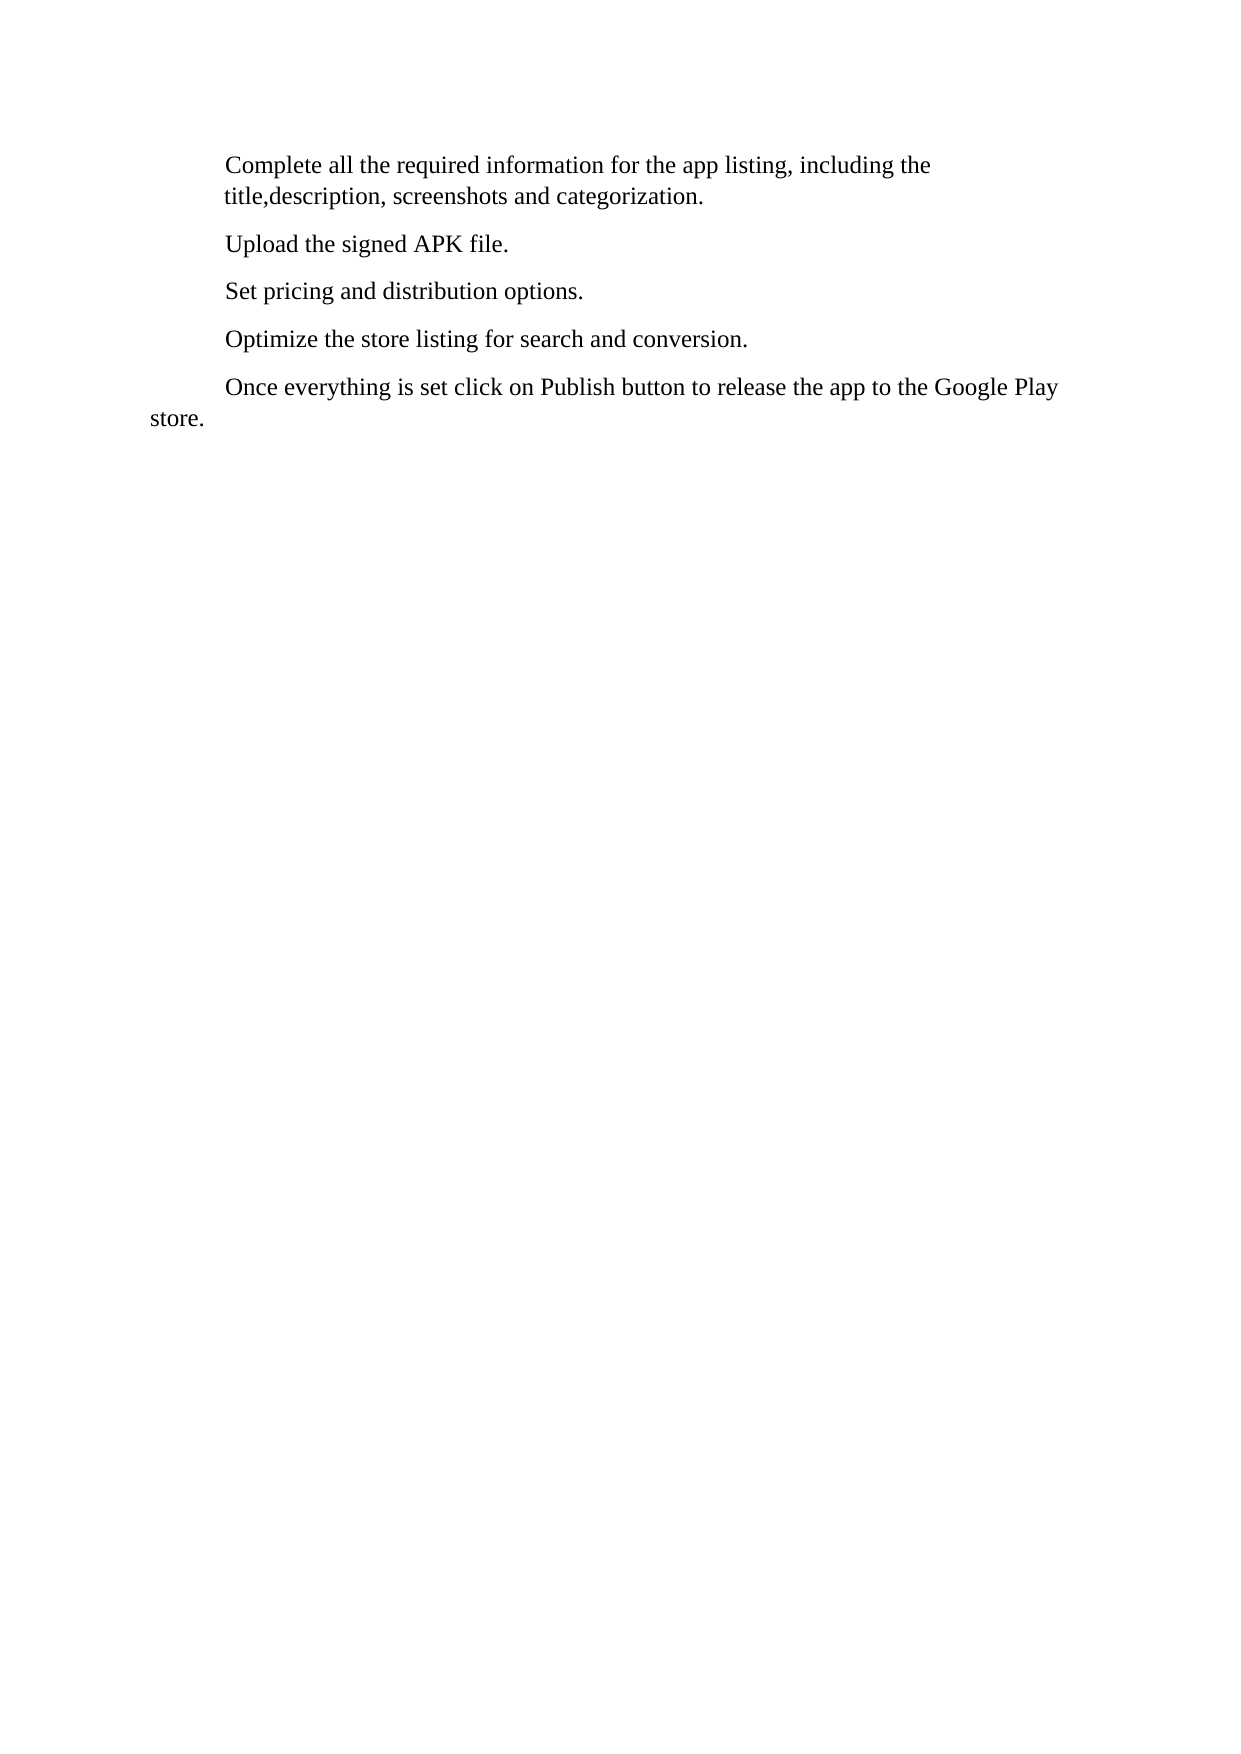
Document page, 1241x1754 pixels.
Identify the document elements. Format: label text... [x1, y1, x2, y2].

text Complete all the required information for the app listing, including the title,description, screenshots and categorization. [224, 150, 1090, 210]
text Set pricing and distribution options. [150, 276, 1090, 305]
text Upload the signed APK file. [150, 229, 1090, 257]
text Once everything is set click on Publish button to release the app to the Google Play store. [150, 372, 1090, 432]
text Optimize the store listing for search and conversion. [150, 324, 1090, 353]
